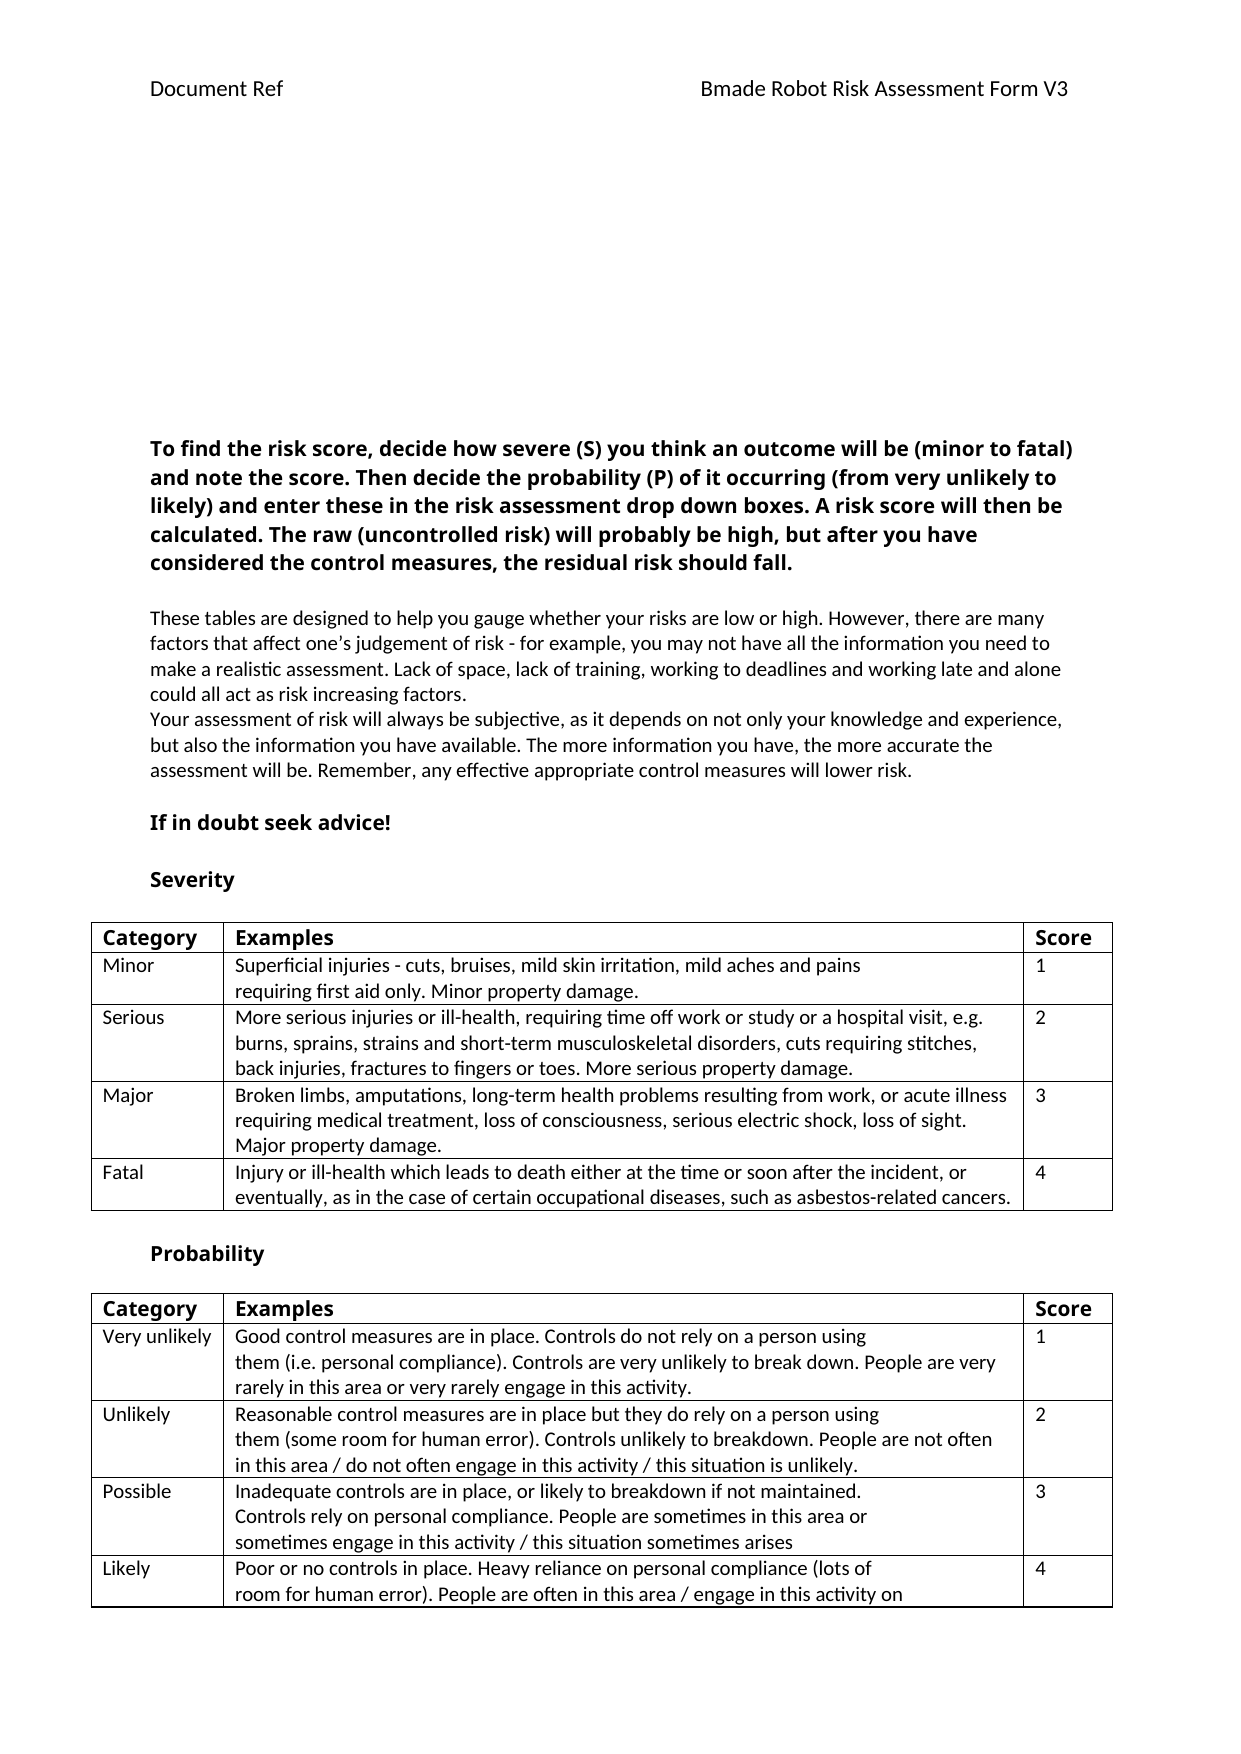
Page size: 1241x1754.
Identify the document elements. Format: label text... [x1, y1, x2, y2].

text To find the risk score, decide how severe (S) you think an outcome will be (minor to fatal) and note the score. Then decide the probability (P) of it occurring (from very unlikely to likely) and enter these in the risk assessment drop down boxes. A risk score will then be calculated. The raw (uncontrolled risk) will probably be high, but after you have considered the control measures, the residual risk should fall. [150, 434, 1090, 577]
table_header Category [92, 1294, 223, 1323]
table_cell Reasonable control measures are in place but they do rely on a person using them (some room for human error). Controls unlikely to breakdown. People are not often in this area / do not often engage in this activity / this situation is unlikely. [224, 1401, 1023, 1477]
table_cell Superficial injuries - cuts, bruises, mild skin irritation, mild aches and pains requiring first aid only. Minor property damage. [224, 953, 1023, 1003]
text Probability [150, 1239, 1090, 1268]
table_cell 2 [1024, 1005, 1112, 1081]
table_cell 4 [1024, 1159, 1112, 1210]
table_header Examples [224, 1294, 1023, 1323]
text These tables are designed to help you gauge whether your risks are low or high. However, there are many factors that affect one’s judgement of risk - for example, you may not have all the information you need to make a realistic assessment. Lack of space, lack of training, working to deadlines and working late and alone could all act as risk increasing factors. [150, 605, 1090, 707]
text Severity [150, 865, 1090, 894]
table_cell Serious [92, 1005, 223, 1081]
table_cell Inadequate controls are in place, or likely to breakdown if not maintained. Controls rely on personal compliance. People are sometimes in this area or sometimes engage in this activity / this situation sometimes arises [224, 1478, 1023, 1554]
table_cell Possible [92, 1478, 223, 1554]
table_cell 1 [1024, 953, 1112, 1003]
table_cell 3 [1024, 1082, 1112, 1158]
table_cell 2 [1024, 1401, 1112, 1477]
text If in doubt seek advice! [150, 808, 1090, 837]
table_cell Injury or ill-health which leads to death either at the time or soon after the incident, or eventually, as in the case of certain occupational diseases, such as asbestos-related cancers. [224, 1159, 1023, 1210]
table_cell More serious injuries or ill-health, requiring time off work or study or a hospital visit, e.g. burns, sprains, strains and short-term musculoskeletal disorders, cuts requiring stitches, back injuries, fractures to fingers or toes. More serious property damage. [224, 1005, 1023, 1081]
table_cell Very unlikely [92, 1324, 223, 1400]
table_cell 4 [1024, 1556, 1112, 1606]
table_header Examples [224, 923, 1023, 952]
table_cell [224, 1556, 1023, 1606]
table_cell Likely [92, 1556, 223, 1606]
table_header Category [92, 923, 223, 952]
table_cell 1 [1024, 1324, 1112, 1400]
table_header Score [1024, 1294, 1112, 1323]
table_header Score [1024, 923, 1112, 952]
table_cell Major [92, 1082, 223, 1158]
table_cell Broken limbs, amputations, long-term health problems resulting from work, or acute illness requiring medical treatment, loss of consciousness, serious electric shock, loss of sight. Major property damage. [224, 1082, 1023, 1158]
text Your assessment of risk will always be subjective, as it depends on not only your knowledge and experience, but also the information you have available. The more information you have, the more accurate the assessment will be. Remember, any effective appropriate control measures will lower risk. [150, 707, 1090, 783]
table_cell 3 [1024, 1478, 1112, 1554]
table_cell Unlikely [92, 1401, 223, 1477]
table_cell Good control measures are in place. Controls do not rely on a person using them (i.e. personal compliance). Controls are very unlikely to break down. People are very rarely in this area or very rarely engage in this activity. [224, 1324, 1023, 1400]
table_cell Fatal [92, 1159, 223, 1210]
table_cell Minor [92, 953, 223, 1003]
